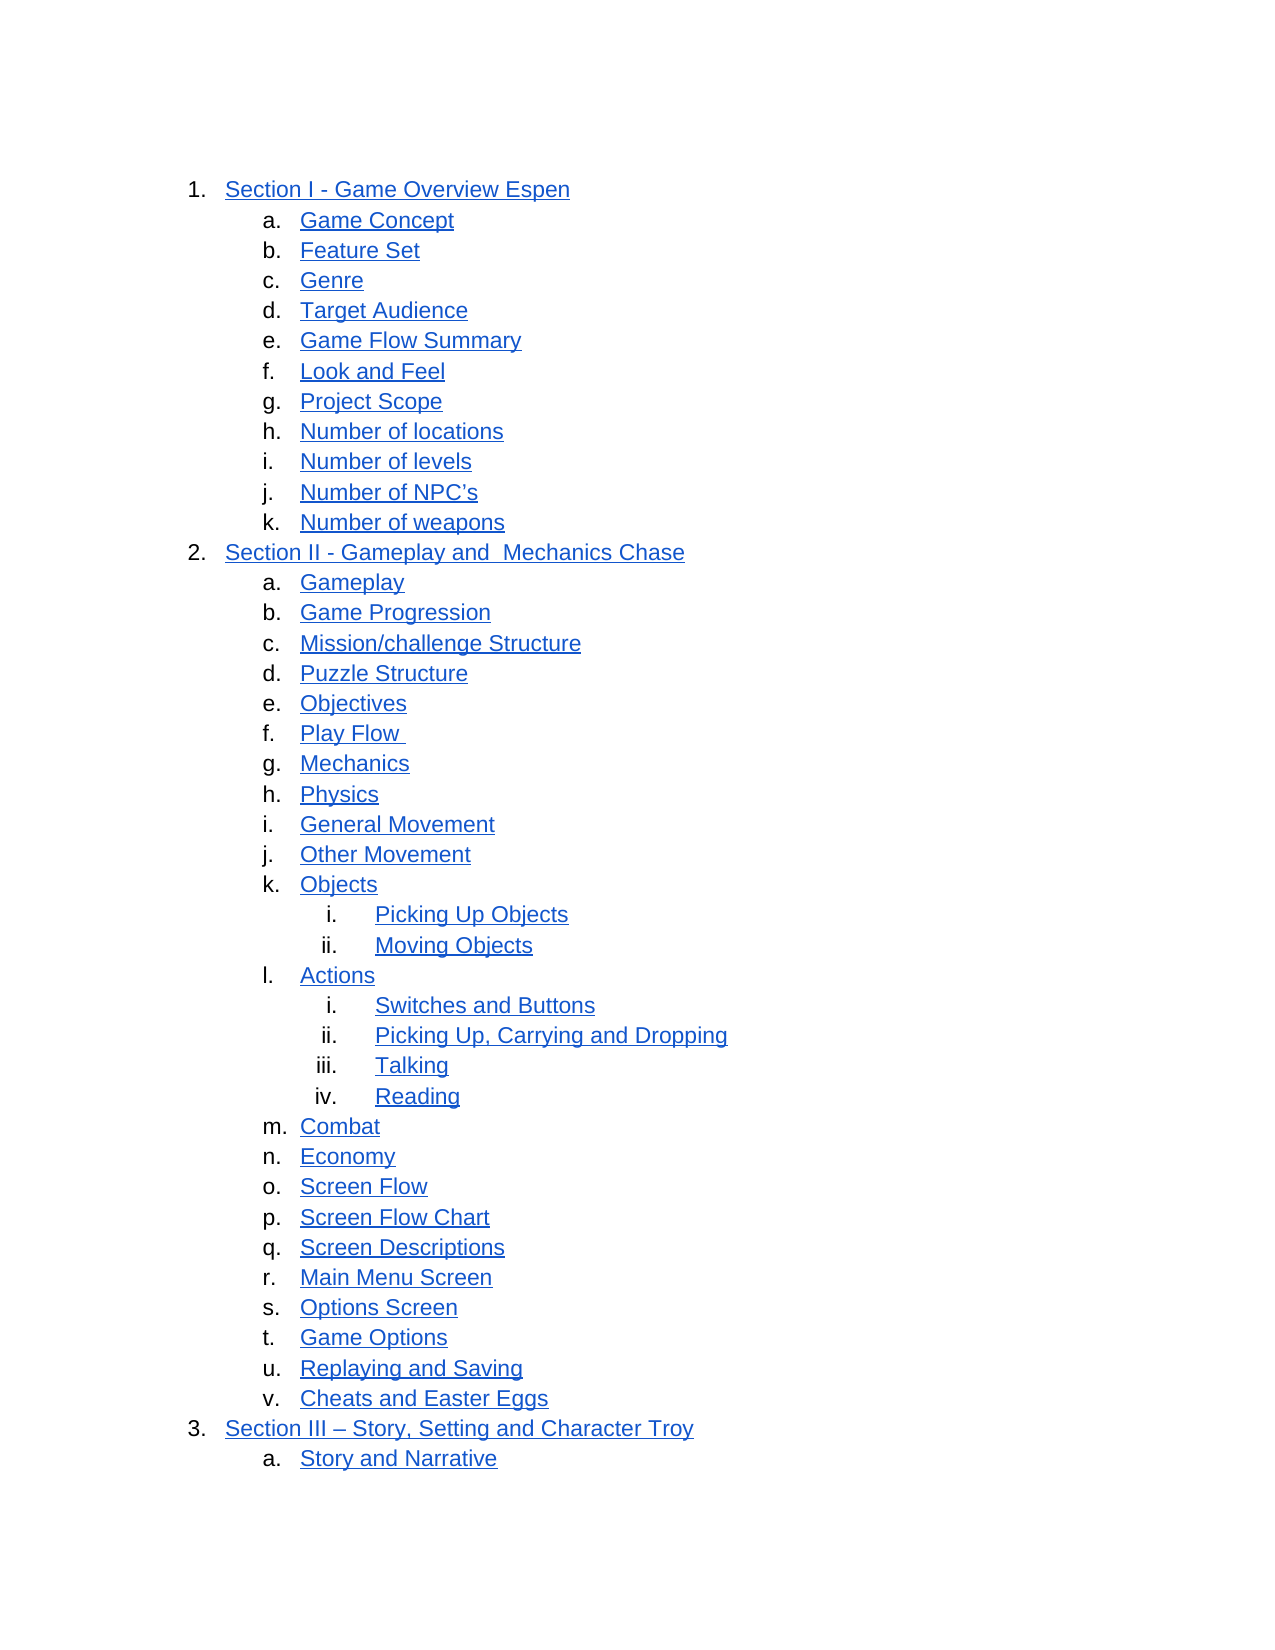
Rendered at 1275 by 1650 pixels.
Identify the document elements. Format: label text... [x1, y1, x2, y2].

list Picking Up, Carrying and Dropping [337, 1022, 1125, 1048]
list Section II - Gameplay and Mechanics Chase [187, 539, 1125, 565]
list Feature Set [262, 237, 1125, 263]
list Puzzle Structure [262, 660, 1125, 686]
list Section III – Story, Setting and Character Troy [187, 1415, 1125, 1441]
list Look and Feel [262, 358, 1125, 384]
list Gameplay [262, 569, 1125, 595]
list Game Concept [262, 207, 1125, 233]
list Genre [262, 267, 1125, 293]
list Number of levels [262, 448, 1125, 474]
list Main Menu Screen [262, 1264, 1125, 1290]
list Number of locations [262, 418, 1125, 444]
list Options Screen [262, 1294, 1125, 1320]
list Mission/challenge Structure [262, 629, 1125, 656]
list General Movement [262, 811, 1125, 837]
list Screen Descriptions [262, 1234, 1125, 1260]
list Target Audience [262, 297, 1125, 323]
list Number of NPC’s [262, 478, 1125, 505]
list Play Flow [262, 720, 1125, 746]
list Physics [262, 781, 1125, 807]
list Screen Flow [262, 1173, 1125, 1199]
list Reading [337, 1083, 1125, 1109]
list Story and Narrative [262, 1445, 1125, 1471]
list Objectives [262, 690, 1125, 716]
list Economy [262, 1143, 1125, 1169]
list Project Scope [262, 388, 1125, 414]
list Number of weapons [262, 509, 1125, 535]
list Talking [337, 1052, 1125, 1079]
list Game Flow Summary [262, 327, 1125, 354]
list Picking Up Objects [337, 901, 1125, 928]
list Replaying and Saving [262, 1354, 1125, 1381]
list Screen Flow Chart [262, 1203, 1125, 1230]
list Other Movement [262, 841, 1125, 867]
list Game Progression [262, 599, 1125, 626]
list Cheats and Easter Eggs [262, 1385, 1125, 1411]
list Moving Objects [337, 932, 1125, 958]
list Actions [262, 962, 1125, 988]
list Objects [262, 871, 1125, 897]
list Section I - Game Overview Espen [187, 176, 1125, 203]
list Mechanics [262, 750, 1125, 777]
list Switches and Buttons [337, 992, 1125, 1018]
list Game Options [262, 1324, 1125, 1351]
list Combat [262, 1113, 1125, 1139]
